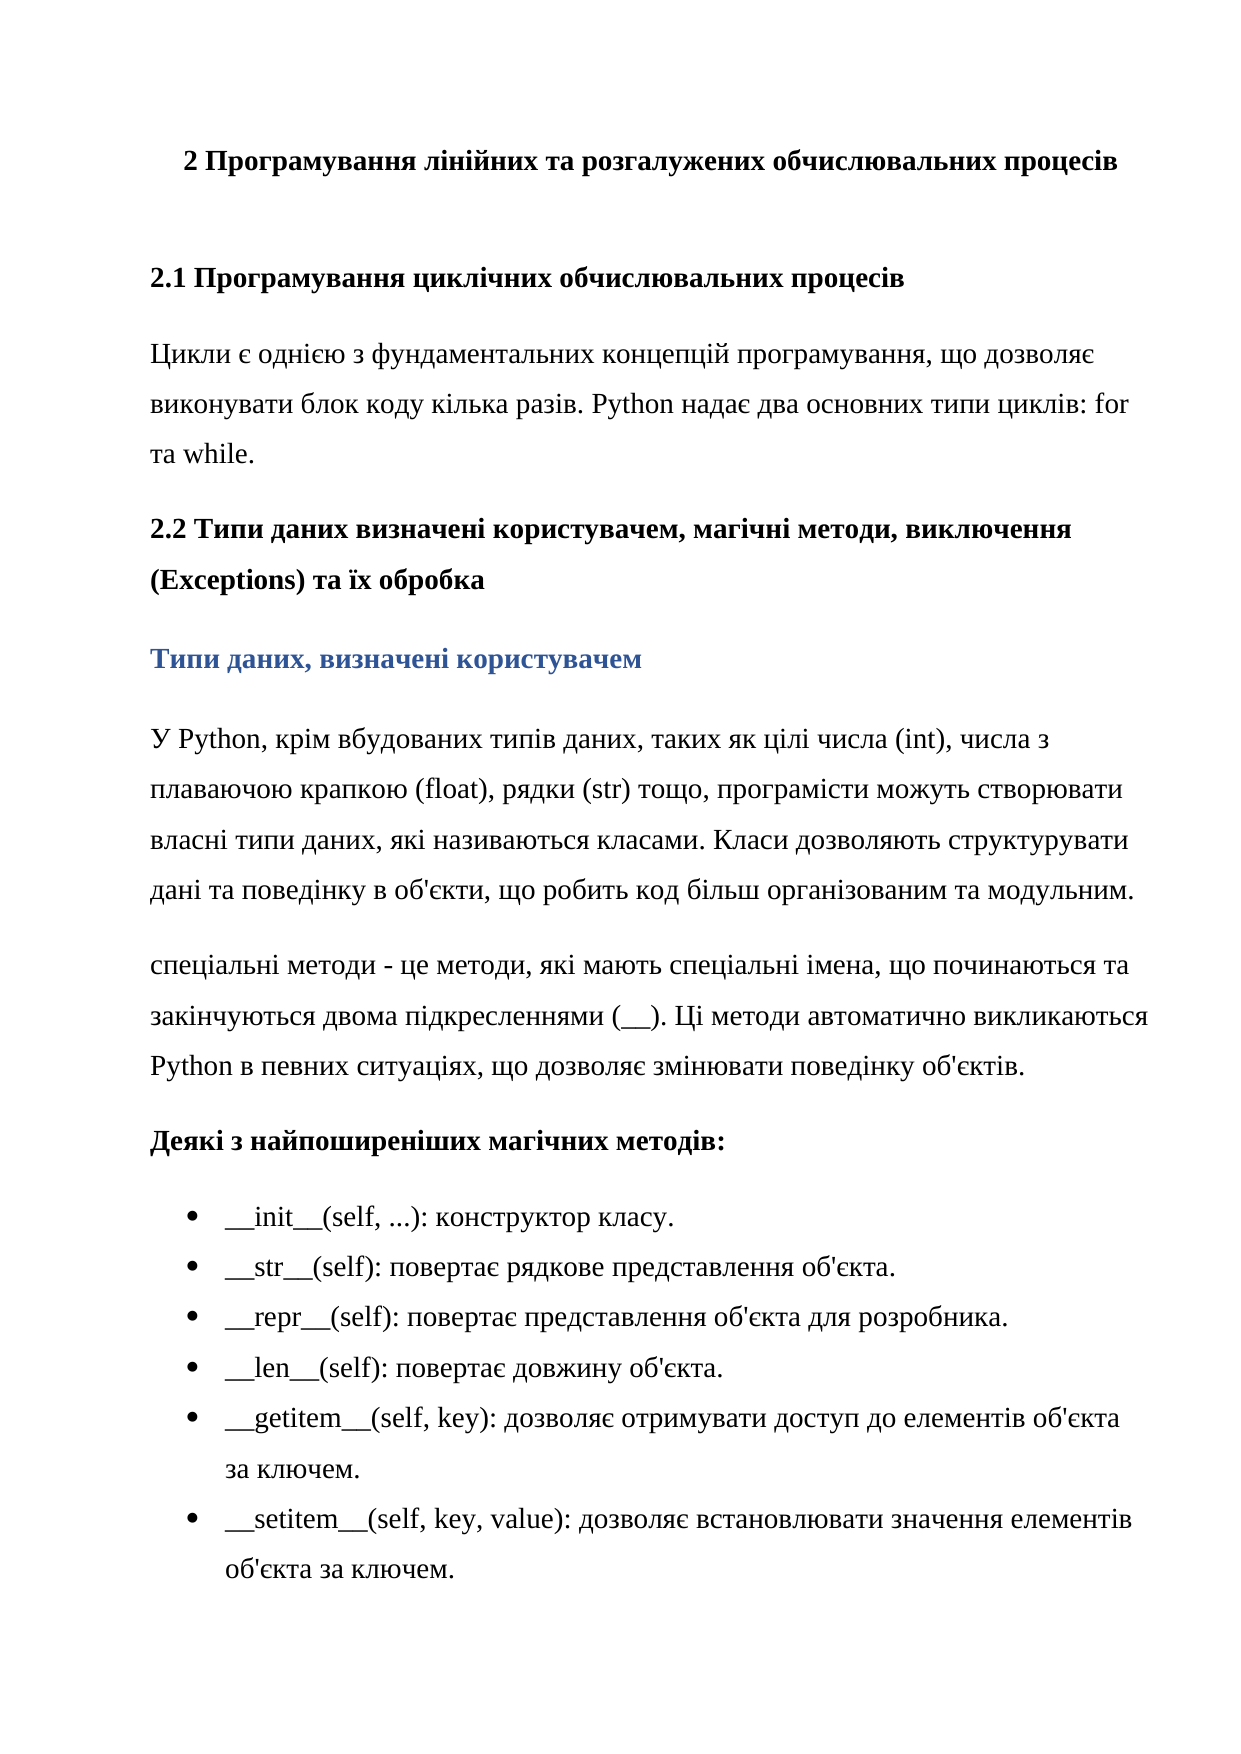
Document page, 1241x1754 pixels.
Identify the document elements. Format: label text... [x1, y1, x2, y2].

text У Python, крім вбудованих типів даних, таких як цілі числа (int), числа з плаваючою крапкою (float), рядки (str) тощо, програмісти можуть створювати власні типи даних, які називаються класами. Класи дозволяють структурувати дані та поведінку в об'єкти, що робить код більш організованим та модульним. [150, 721, 1152, 906]
subtitle 2.2 Типи даних визначені користувачем, магічні методи, виключення (Exceptions) та їх обробка [150, 512, 1152, 596]
list __len__(self): повертає довжину об'єкта. [187, 1350, 1152, 1383]
text Деякі з найпоширеніших магічних методів: [150, 1123, 1152, 1157]
list __getitem__(self, key): дозволяє отримувати доступ до елементів об'єкта за ключем. [187, 1400, 1152, 1484]
text Цикли є однією з фундаментальних концепцій програмування, що дозволяє виконувати блок коду кілька разів. Python надає два основних типи циклів: for та while. [150, 336, 1152, 470]
list __init__(self, ...): конструктор класу. [187, 1199, 1152, 1232]
list __repr__(self): повертає представлення об'єкта для розробника. [187, 1299, 1152, 1333]
subtitle Типи даних, визначені користувачем [150, 642, 1152, 675]
subtitle 2 Програмування лінійних та розгалужених обчислювальних процесів [150, 143, 1152, 177]
list __setitem__(self, key, value): дозволяє встановлювати значення елементів об'єкта за ключем. [187, 1501, 1152, 1585]
subtitle 2.1 Програмування циклічних обчислювальних процесів [150, 260, 1152, 294]
list __str__(self): повертає рядкове представлення об'єкта. [187, 1249, 1152, 1283]
text спеціальні методи - це методи, які мають спеціальні імена, що починаються та закінчуються двома підкресленнями (__). Ці методи автоматично викликаються Python в певних ситуаціях, що дозволяє змінювати поведінку об'єктів. [150, 947, 1152, 1082]
